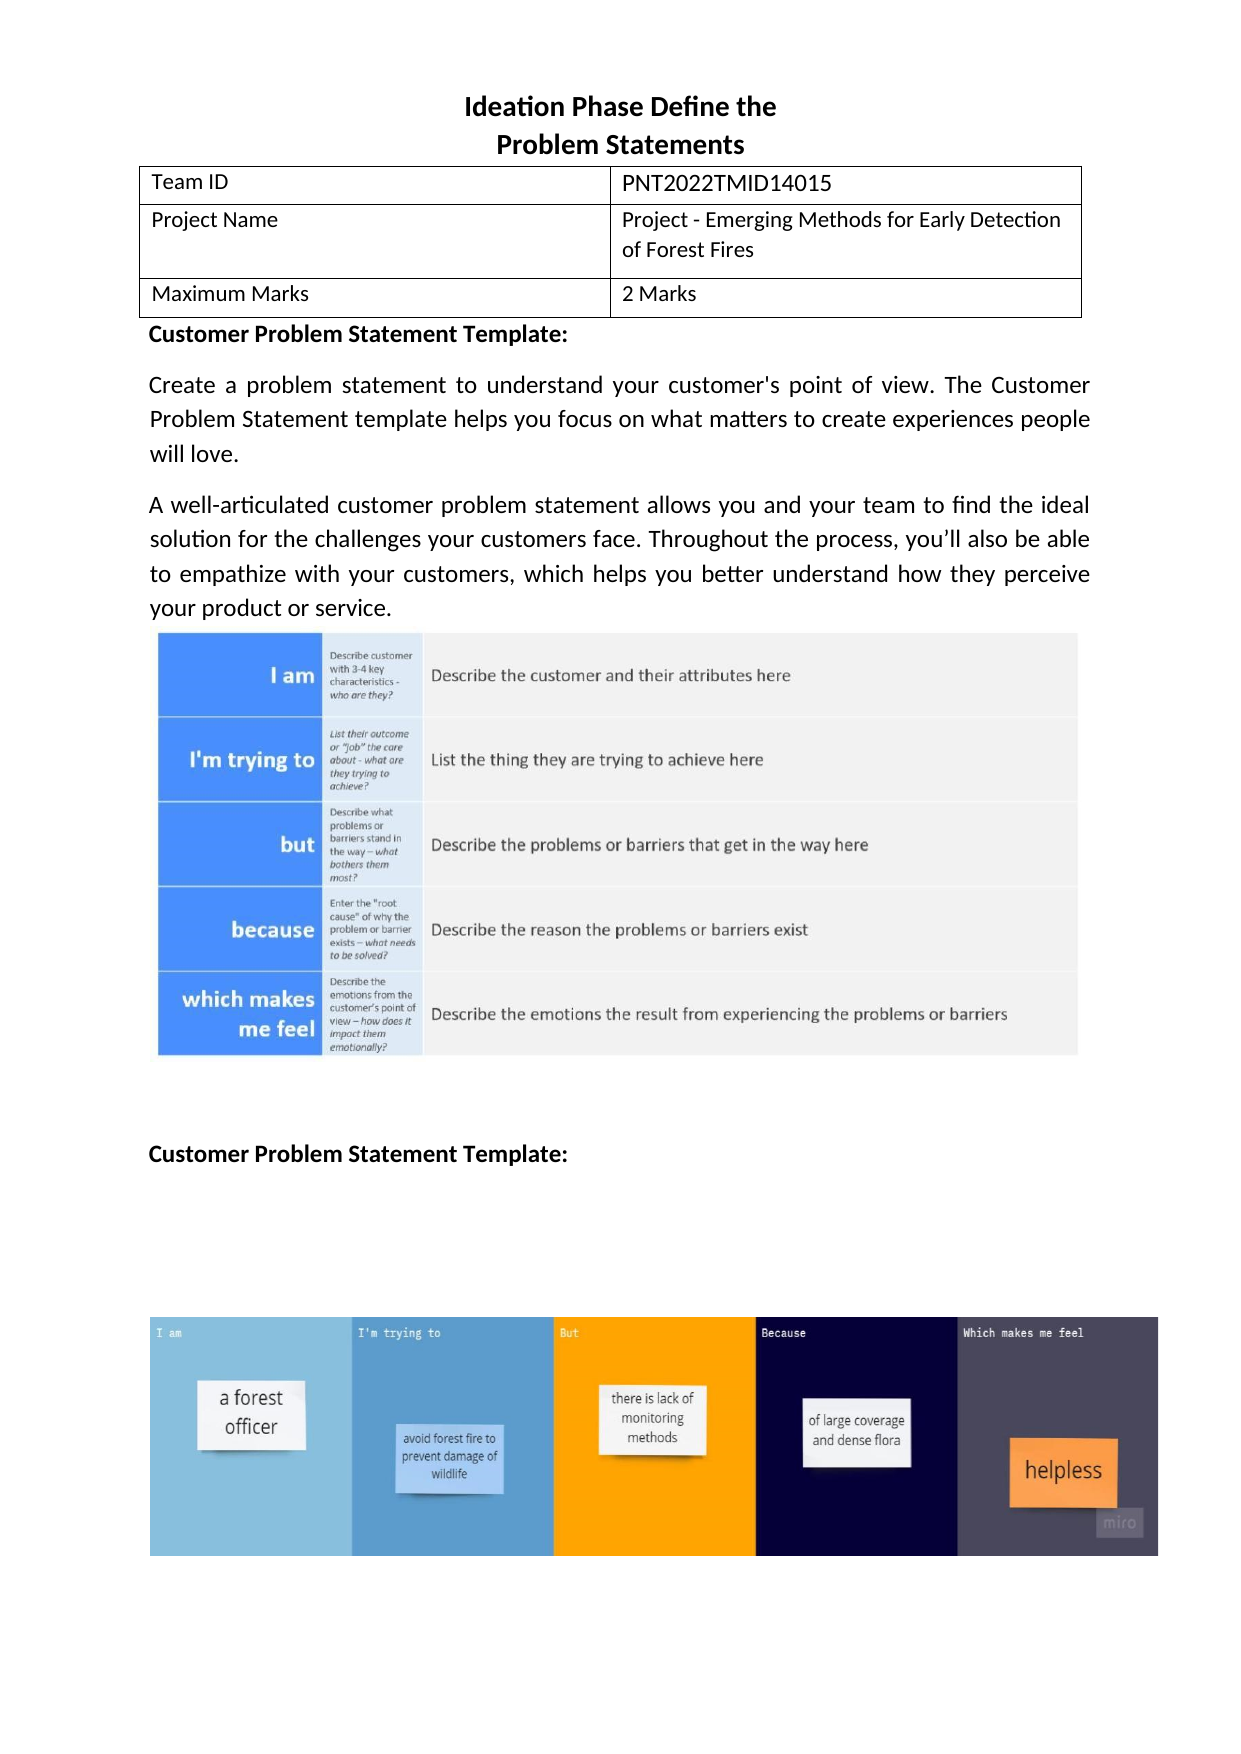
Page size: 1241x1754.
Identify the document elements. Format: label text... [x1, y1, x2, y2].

table_cell Maximum Marks [140, 279, 610, 317]
text Customer Problem Statement Template: [148, 1138, 1091, 1169]
picture [150, 1317, 1159, 1556]
table_header Team ID [140, 167, 610, 203]
table_cell Project Name [140, 205, 610, 277]
table_cell Project - Emerging Methods for Early Detection of Forest Fires [611, 205, 1081, 277]
text Ideation Phase Define the Problem Statements [430, 88, 811, 162]
text Customer Problem Statement Template: [148, 318, 1091, 348]
table_cell 2 Marks [611, 279, 1081, 317]
table_header PNT2022TMID14015 [611, 167, 1081, 203]
text Create a problem statement to understand your customer's point of view. The Customer Problem Statement template helps you focus on what matters to create experiences people will love. [148, 369, 1092, 468]
text A well-articulated customer problem statement allows you and your team to find the ideal solution for the challenges your customers face. Throughout the process, you’ll also be able to empathize with your customers, which helps you better understand how they perceive your product or service. [148, 489, 1092, 623]
picture [150, 626, 1082, 1062]
